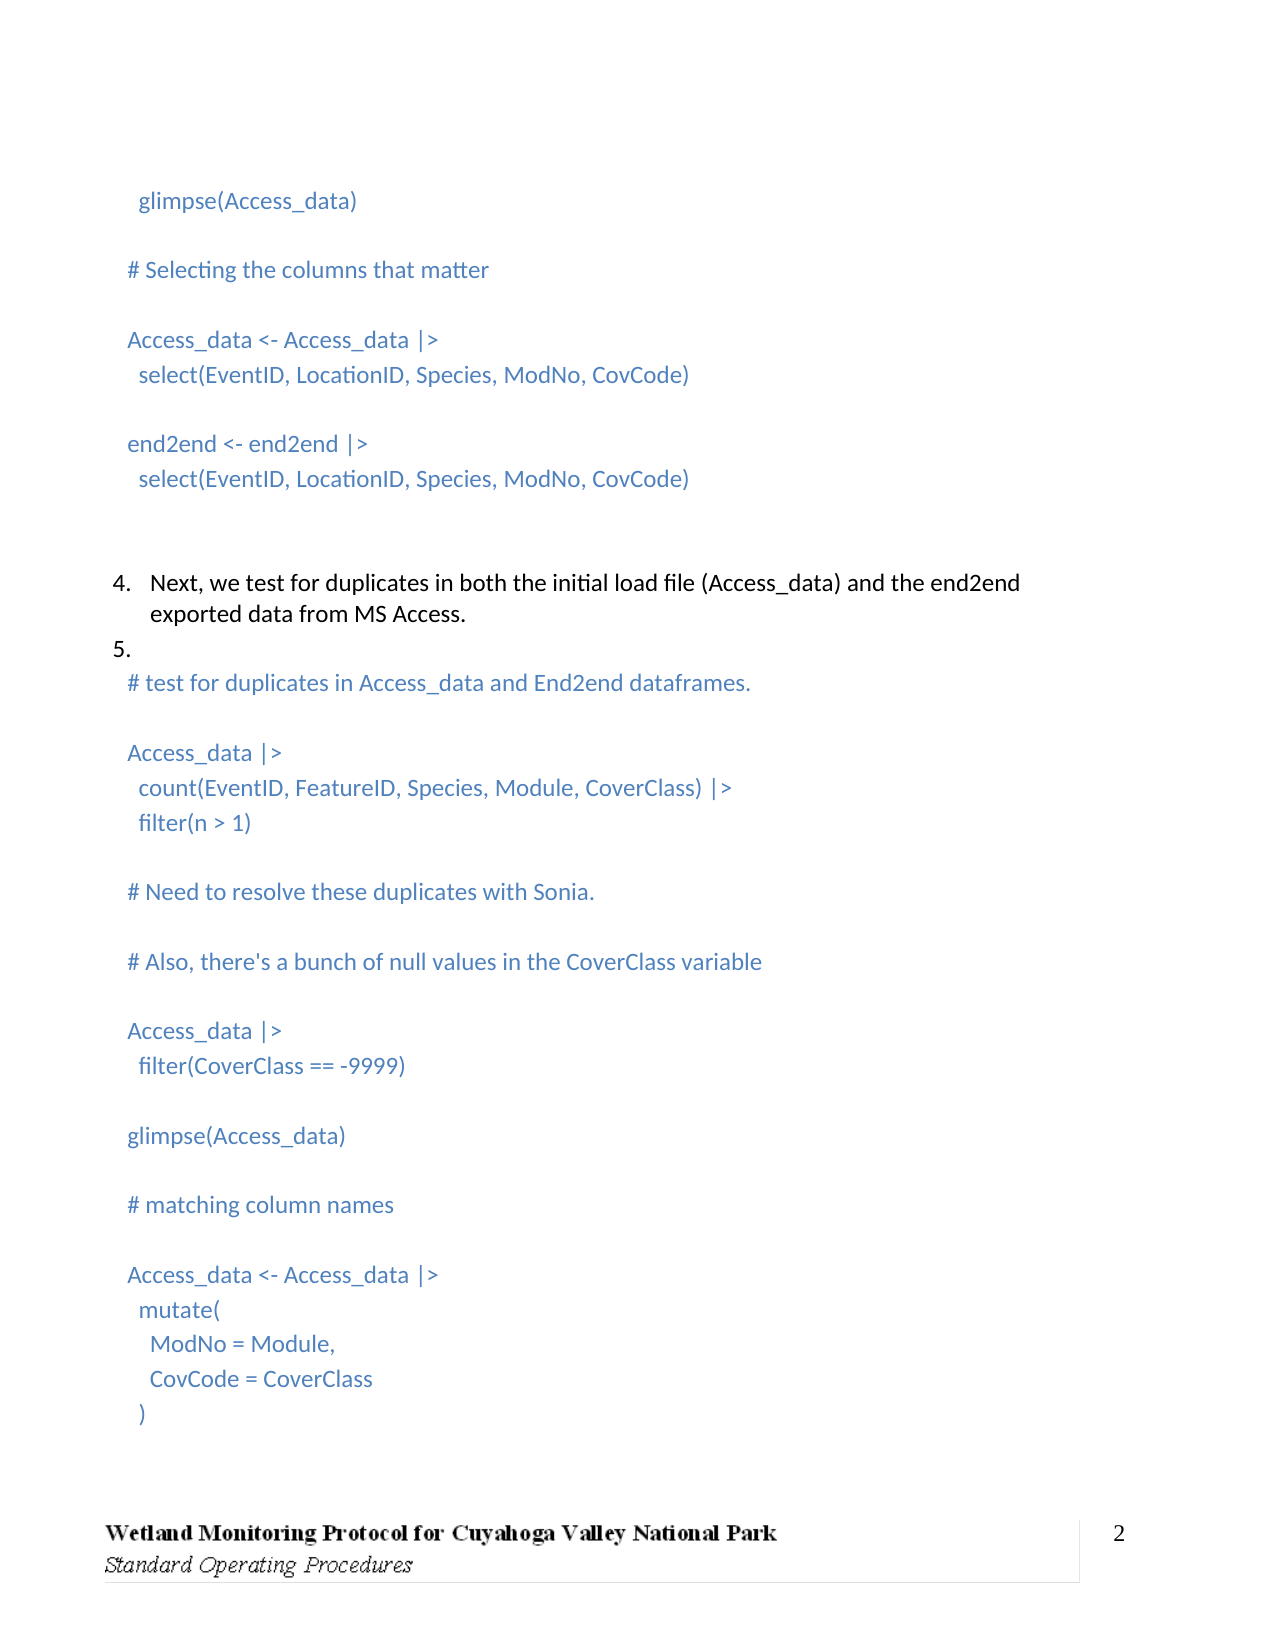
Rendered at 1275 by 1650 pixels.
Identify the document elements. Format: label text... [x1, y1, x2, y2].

text glimpse(Access_data) [127, 1120, 1116, 1150]
text Access_data <- Access_data |> [127, 1259, 1116, 1289]
text glimpse(Access_data) [127, 185, 1116, 215]
list Next, we test for duplicates in both the initial load file (Access_data) and the end2end exported data from MS Access. [112, 567, 1116, 628]
picture [105, 1520, 1080, 1584]
text # matching column names [127, 1189, 1116, 1220]
text Access_data |> [127, 1016, 1116, 1046]
text filter(n > 1) [127, 807, 1116, 837]
text # Also, there's a bunch of null values in the CoverClass variable [127, 946, 1116, 976]
text Access_data |> [127, 737, 1116, 768]
text # Need to resolve these duplicates with Sonia. [127, 876, 1116, 907]
text ) [127, 1398, 1116, 1429]
text select(EventID, LocationID, Species, ModNo, CovCode) [127, 359, 1116, 389]
text # test for duplicates in Access_data and End2end dataframes. [127, 668, 1116, 698]
text CovCode = CoverClass [127, 1363, 1116, 1394]
text count(EventID, FeatureID, Species, Module, CoverClass) |> [127, 772, 1116, 802]
text mutate( [127, 1294, 1116, 1324]
text end2end <- end2end |> [127, 428, 1116, 459]
text select(EventID, LocationID, Species, ModNo, CovCode) [127, 463, 1116, 494]
text filter(CoverClass == -9999) [127, 1050, 1116, 1081]
text ModNo = Module, [127, 1329, 1116, 1359]
text Access_data <- Access_data |> [127, 324, 1116, 354]
text # Selecting the columns that matter [127, 254, 1116, 285]
